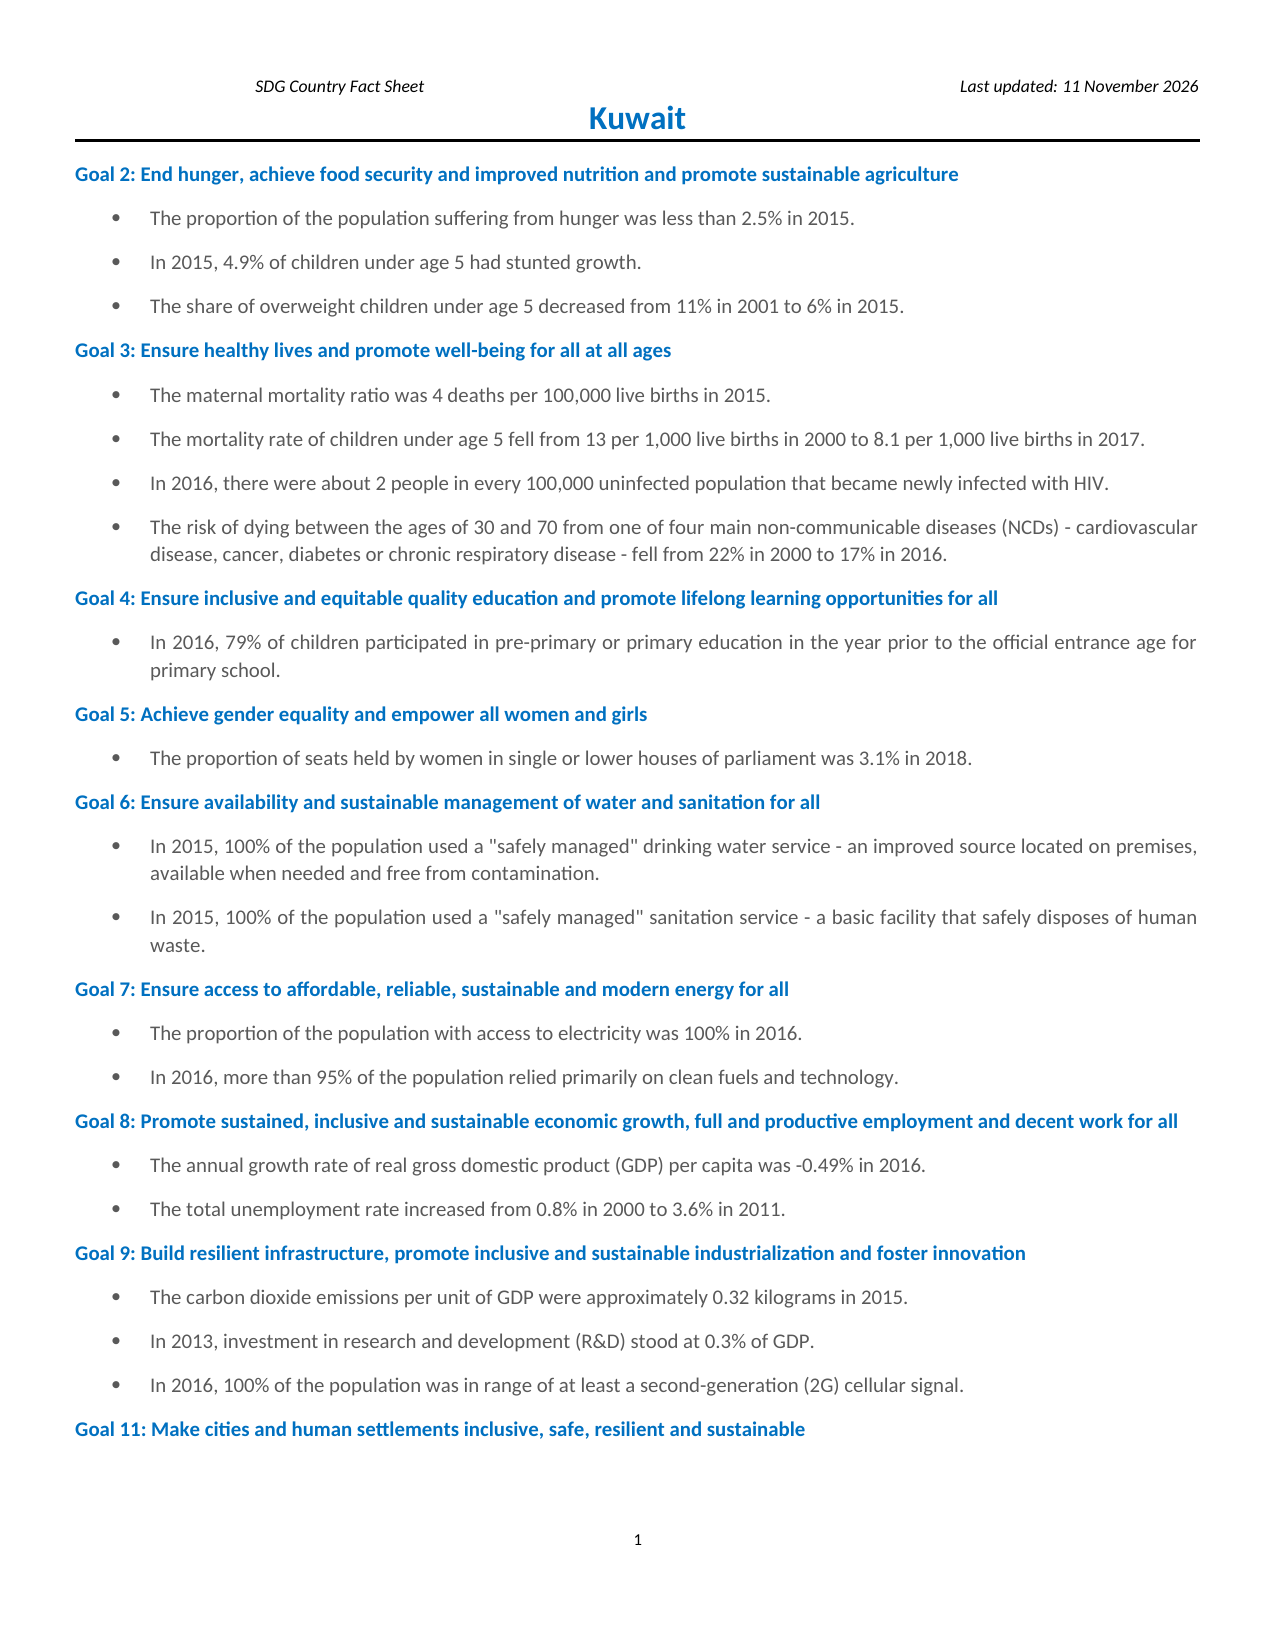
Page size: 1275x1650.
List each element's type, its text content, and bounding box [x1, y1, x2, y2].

text Goal 4: Ensure inclusive and equitable quality education and promote lifelong learning opportunities for all [75, 585, 1200, 611]
text Goal 2: End hunger, achieve food security and improved nutrition and promote sustainable agriculture [75, 161, 1200, 187]
text Goal 9: Build resilient infrastructure, promote inclusive and sustainable industrialization and foster innovation [75, 1240, 1200, 1266]
list In 2016, there were about 2 people in every 100,000 uninfected population that became newly infected with HIV. [112, 470, 1200, 495]
list The carbon dioxide emissions per unit of GDP were approximately 0.32 kilograms in 2015. [112, 1284, 1200, 1310]
text Goal 3: Ensure healthy lives and promote well-being for all at all ages [75, 338, 1200, 363]
list In 2016, 100% of the population was in range of at least a second-generation (2G) cellular signal. [112, 1373, 1200, 1398]
list In 2016, 79% of children participated in pre-primary or primary education in the year prior to the official entrance age for primary school. [112, 629, 1200, 682]
list In 2015, 100% of the population used a "safely managed" sanitation service - a basic facility that safely disposes of human waste. [112, 904, 1200, 957]
list The share of overweight children under age 5 decreased from 11% in 2001 to 6% in 2015. [112, 294, 1200, 319]
text Goal 7: Ensure access to affordable, reliable, sustainable and modern energy for all [75, 976, 1200, 1001]
list The proportion of the population with access to electricity was 100% in 2016. [112, 1020, 1200, 1046]
list In 2015, 100% of the population used a "safely managed" drinking water service - an improved source located on premises, available when needed and free from contamination. [112, 833, 1200, 886]
text Kuwait [75, 97, 1200, 139]
text Goal 8: Promote sustained, inclusive and sustainable economic growth, full and productive employment and decent work for all [75, 1108, 1200, 1134]
list The maternal mortality ratio was 4 deaths per 100,000 live births in 2015. [112, 382, 1200, 407]
text Goal 11: Make cities and human settlements inclusive, safe, resilient and sustainable [75, 1417, 1200, 1442]
list In 2013, investment in research and development (R&D) stood at 0.3% of GDP. [112, 1328, 1200, 1354]
list In 2015, 4.9% of children under age 5 had stunted growth. [112, 249, 1200, 275]
list The risk of dying between the ages of 30 and 70 from one of four main non-communicable diseases (NCDs) - cardiovascular disease, cancer, diabetes or chronic respiratory disease - fell from 22% in 2000 to 17% in 2016. [112, 514, 1200, 567]
list The proportion of seats held by women in single or lower houses of parliament was 3.1% in 2018. [112, 745, 1200, 770]
list The mortality rate of children under age 5 fell from 13 per 1,000 live births in 2000 to 8.1 per 1,000 live births in 2017. [112, 426, 1200, 451]
list The annual growth rate of real gross domestic product (GDP) per capita was -0.49% in 2016. [112, 1152, 1200, 1178]
list The total unemployment rate increased from 0.8% in 2000 to 3.6% in 2011. [112, 1196, 1200, 1222]
text Goal 6: Ensure availability and sustainable management of water and sanitation for all [75, 789, 1200, 814]
list The proportion of the population suffering from hunger was less than 2.5% in 2015. [112, 206, 1200, 231]
text Goal 5: Achieve gender equality and empower all women and girls [75, 701, 1200, 726]
list In 2016, more than 95% of the population relied primarily on clean fuels and technology. [112, 1064, 1200, 1089]
